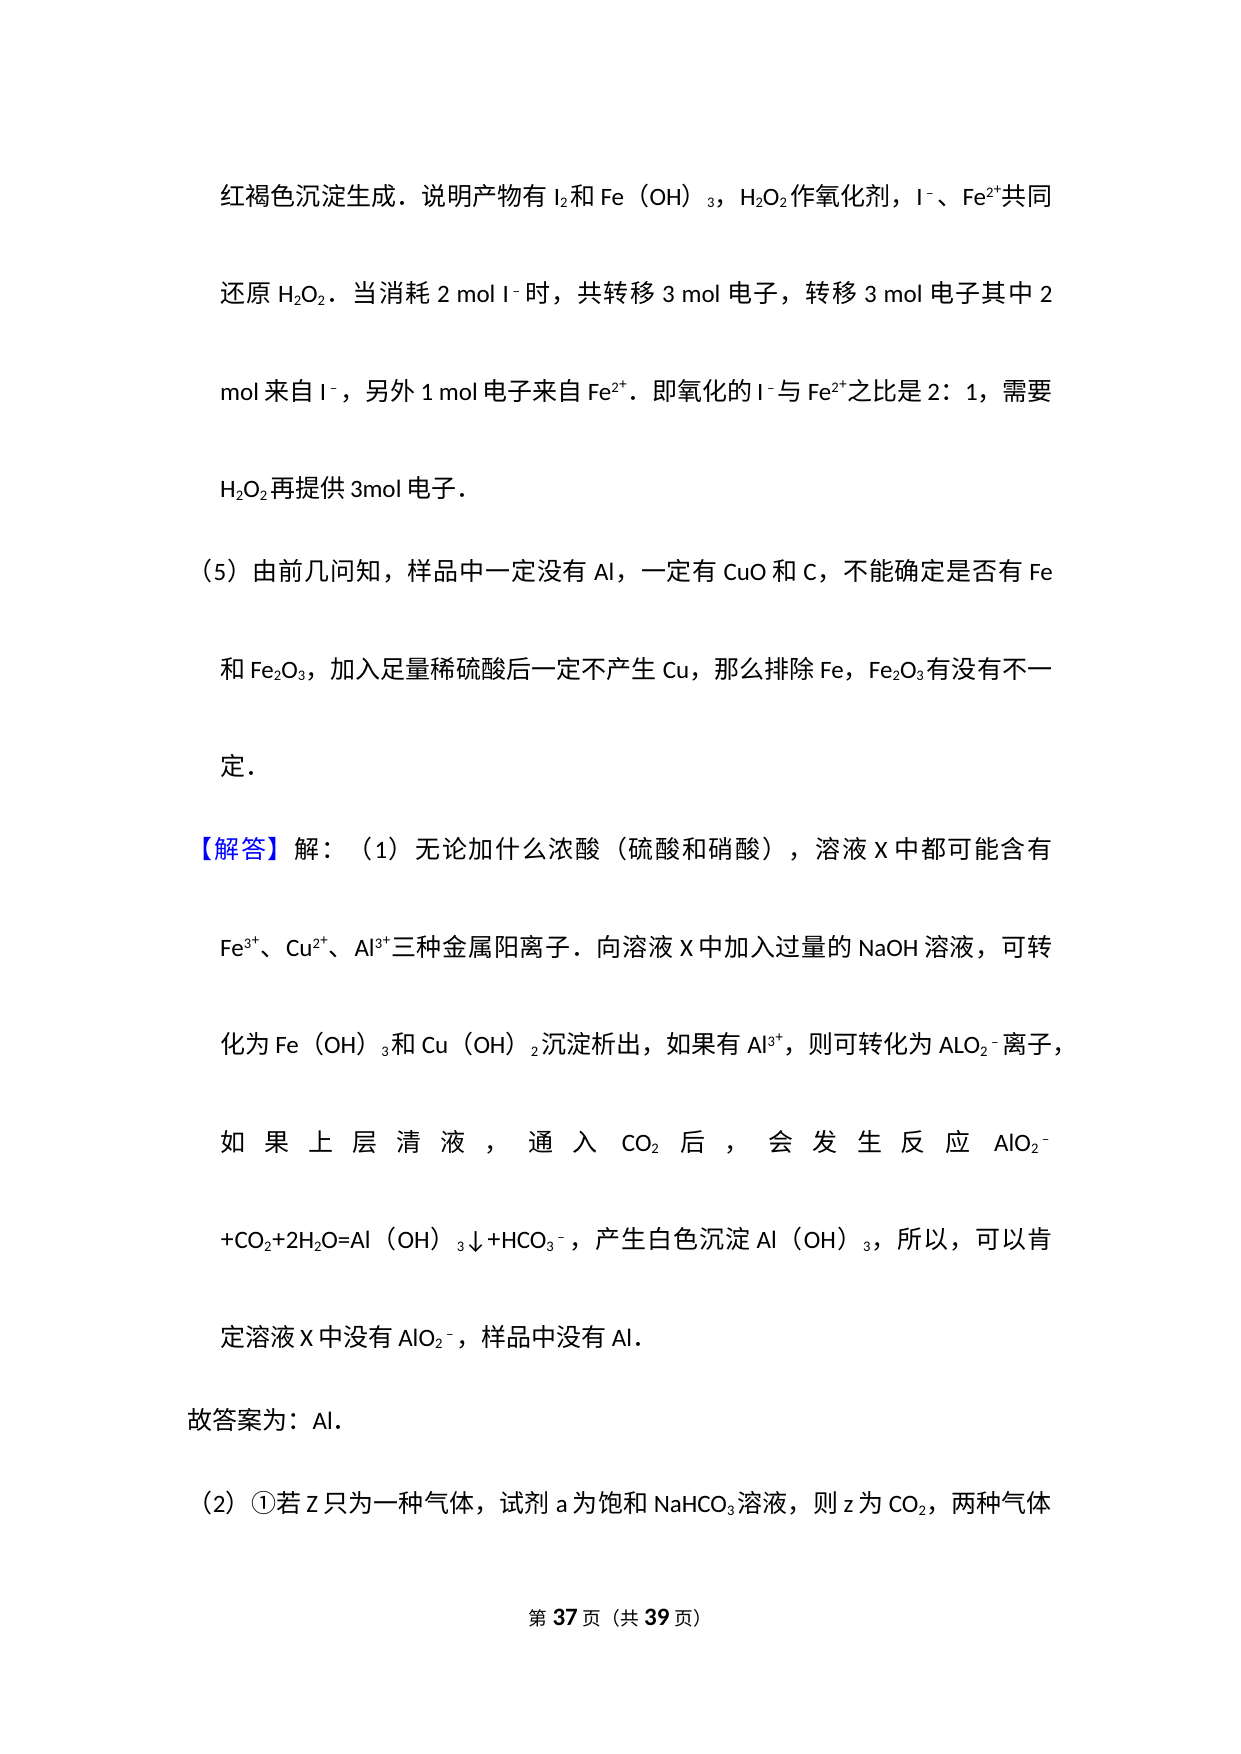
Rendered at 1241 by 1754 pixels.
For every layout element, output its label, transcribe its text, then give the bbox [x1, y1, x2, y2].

text （5）由前几问知，样品中一定没有Al，一定有CuO和C，不能确定是否有Fe和Fe2O3，加入足量稀硫酸后一定不产生Cu，那么排除Fe，Fe2O3有没有不一定． [187, 537, 1053, 797]
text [187, 162, 1053, 519]
text 故答案为：Al． [187, 1386, 1053, 1451]
text 【解答】解：（1）无论加什么浓酸（硫酸和硝酸），溶液X中都可能含有Fe3+、Cu2+、Al3+三种金属阳离子．向溶液X中加入过量的NaOH溶液，可转化为Fe（OH）3和Cu（OH）2沉淀析出，如果有Al3+，则可转化为ALO2﹣离子，如果上层清液，通入CO2后，会发生反应AlO2﹣+CO2+2H2O=Al（OH）3↓+HCO3﹣，产生白色沉淀Al（OH）3，所以，可以肯定溶液X中没有AlO2﹣，样品中没有Al． [187, 816, 1053, 1368]
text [187, 1469, 1053, 1534]
